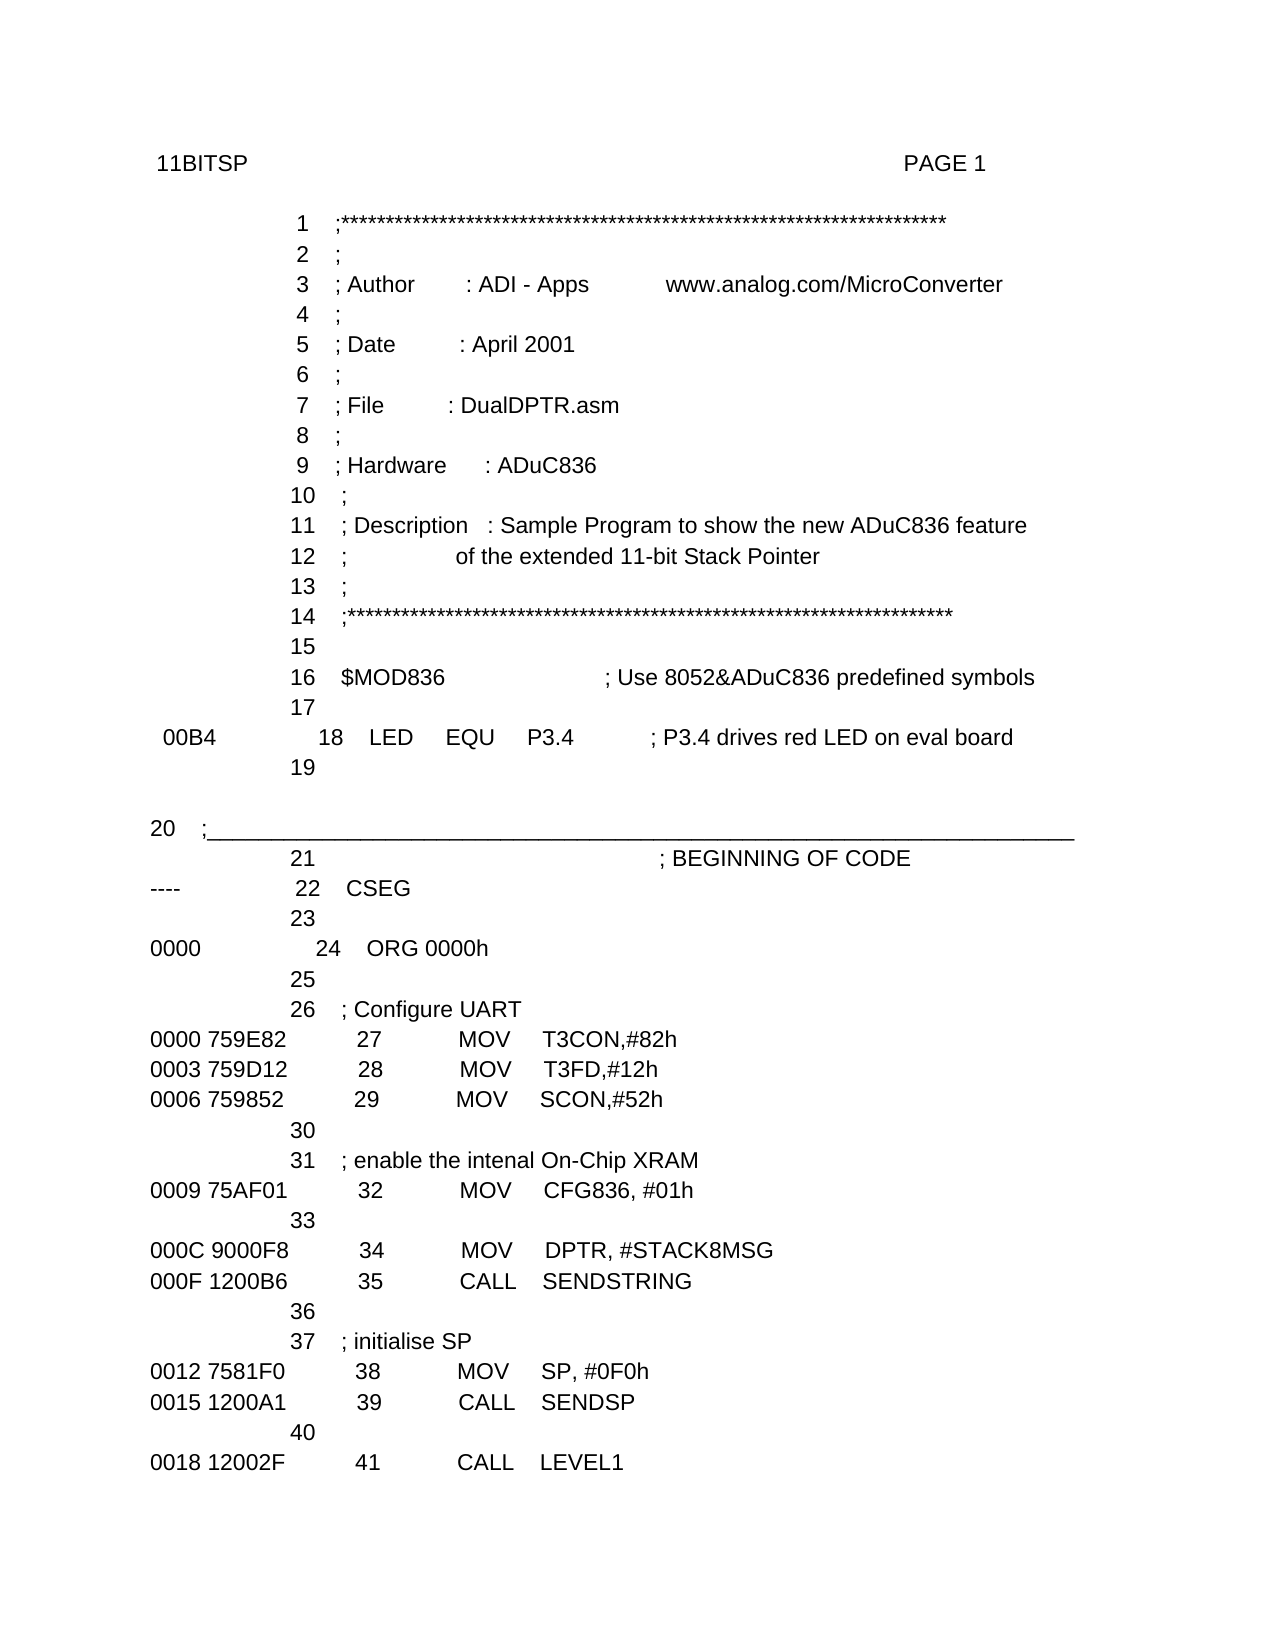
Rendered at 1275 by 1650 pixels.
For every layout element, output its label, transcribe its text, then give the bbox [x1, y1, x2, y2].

text 26 ; Configure UART [150, 996, 1125, 1022]
text 20 ;____________________________________________________________________ [150, 784, 1125, 841]
text 14 ;******************************************************************** [150, 603, 1125, 629]
text 0000 759E82 27 MOV T3CON,#82h [150, 1026, 1125, 1052]
text 16 $MOD836 ; Use 8052&ADuC836 predefined symbols [150, 663, 1125, 690]
text 2 ; [150, 241, 1125, 267]
text 0009 75AF01 32 MOV CFG836, #01h [150, 1177, 1125, 1203]
text 11BITSP PAGE 1 [150, 150, 1125, 176]
text 25 [150, 966, 1125, 992]
text 15 [150, 633, 1125, 660]
text 6 ; [150, 361, 1125, 388]
text 36 [150, 1298, 1125, 1324]
text 10 ; [150, 482, 1125, 509]
text 19 [150, 754, 1125, 781]
text ---- 22 CSEG [150, 875, 1125, 901]
text 13 ; [150, 573, 1125, 599]
text 00B4 18 LED EQU P3.4 ; P3.4 drives red LED on eval board [150, 724, 1125, 750]
text 7 ; File : DualDPTR.asm [150, 392, 1125, 418]
text 0006 759852 29 MOV SCON,#52h [150, 1086, 1125, 1113]
text 9 ; Hardware : ADuC836 [150, 452, 1125, 478]
text 0018 12002F 41 CALL LEVEL1 [150, 1449, 1125, 1475]
text 000C 9000F8 34 MOV DPTR, #STACK8MSG [150, 1237, 1125, 1264]
text 1 ;******************************************************************** [150, 210, 1125, 237]
text 12 ; of the extended 11-bit Stack Pointer [150, 543, 1125, 569]
text 21 ; BEGINNING OF CODE [150, 845, 1125, 871]
text 17 [150, 694, 1125, 720]
text 37 ; initialise SP [150, 1328, 1125, 1354]
text 40 [150, 1419, 1125, 1445]
text 30 [150, 1117, 1125, 1143]
text 5 ; Date : April 2001 [150, 331, 1125, 358]
text 11 ; Description : Sample Program to show the new ADuC836 feature [150, 512, 1125, 539]
text 0000 24 ORG 0000h [150, 935, 1125, 962]
text 31 ; enable the intenal On-Chip XRAM [150, 1147, 1125, 1173]
text 4 ; [150, 301, 1125, 327]
text 0003 759D12 28 MOV T3FD,#12h [150, 1056, 1125, 1083]
text 3 ; Author : ADI - Apps www.analog.com/MicroConverter [150, 271, 1125, 297]
text 23 [150, 905, 1125, 932]
text 0015 1200A1 39 CALL SENDSP [150, 1388, 1125, 1415]
text 33 [150, 1207, 1125, 1234]
text 0012 7581F0 38 MOV SP, #0F0h [150, 1358, 1125, 1385]
text 000F 1200B6 35 CALL SENDSTRING [150, 1268, 1125, 1294]
text 8 ; [150, 422, 1125, 448]
